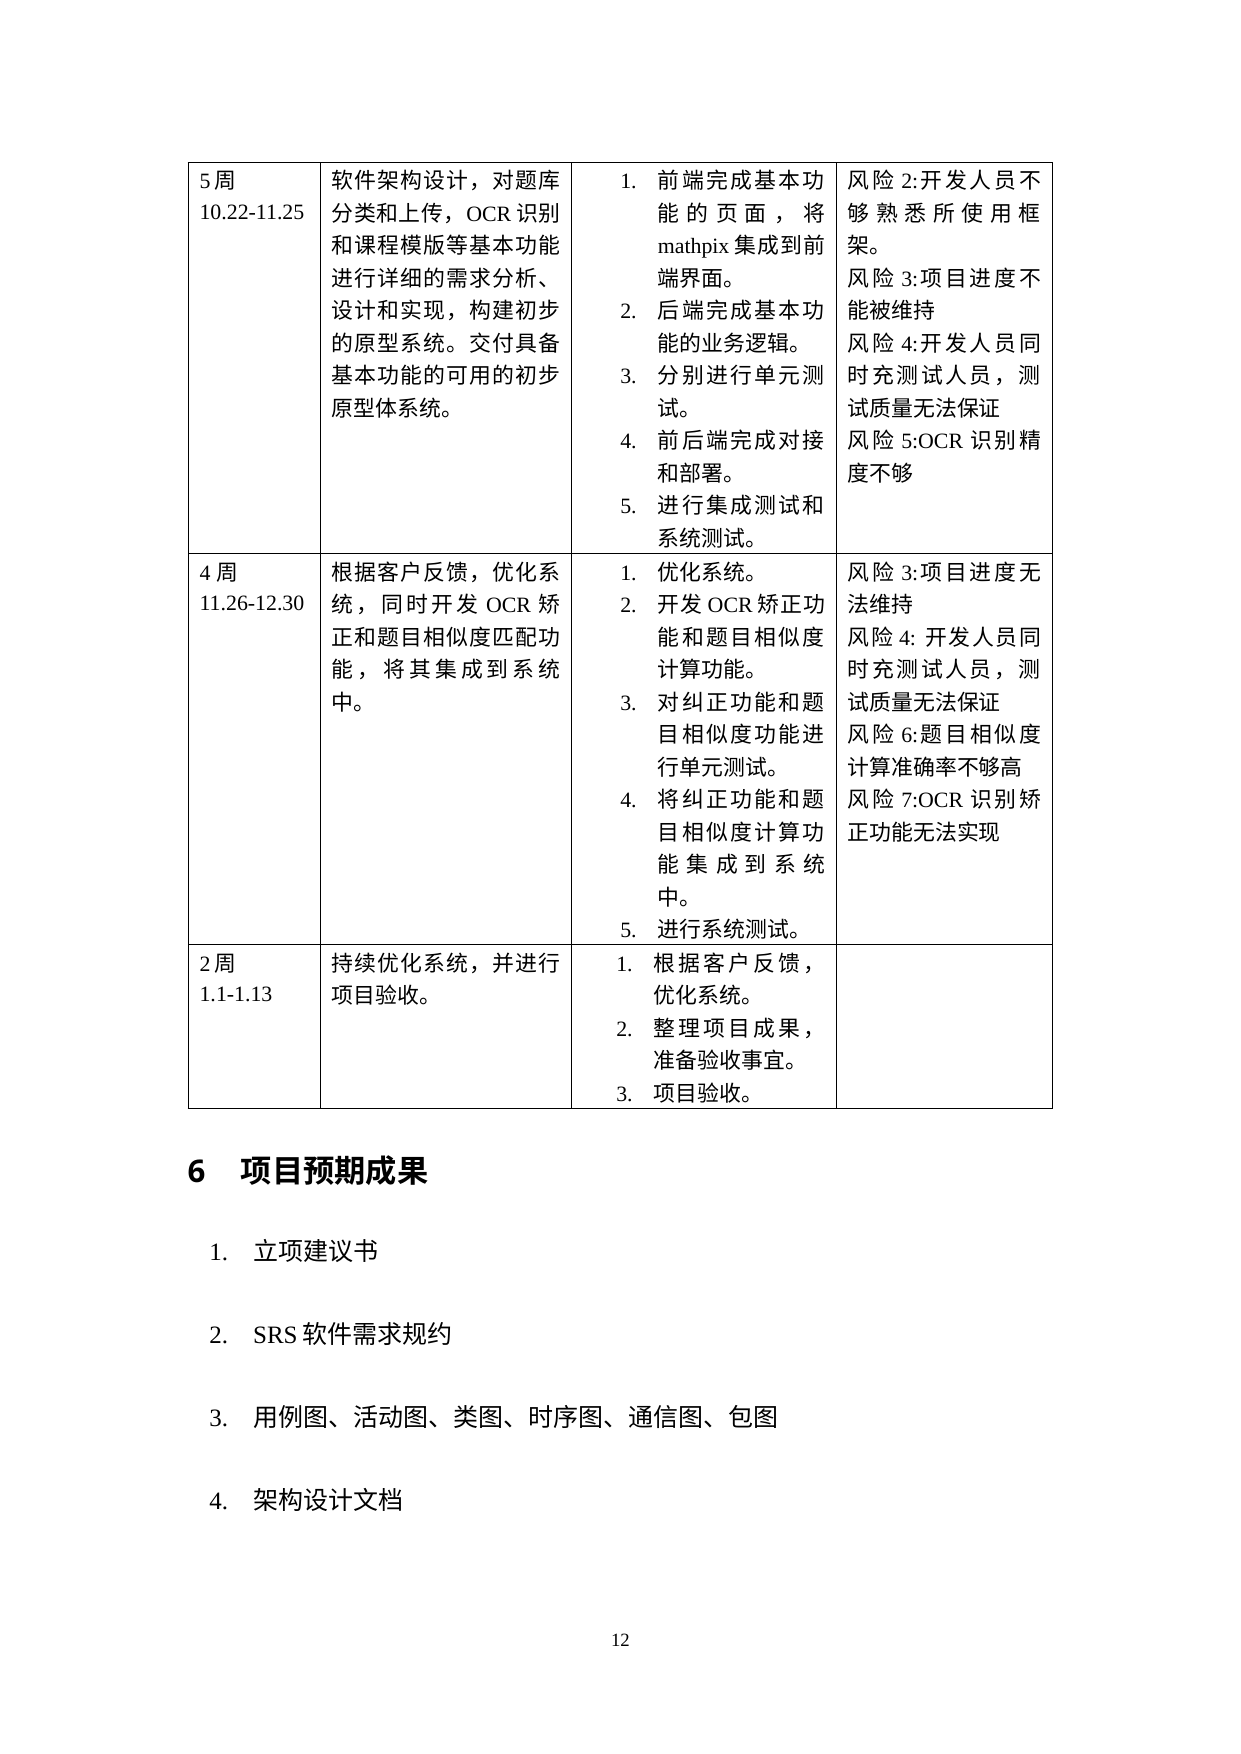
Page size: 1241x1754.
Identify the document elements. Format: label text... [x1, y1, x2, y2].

list 立项建议书 [209, 1217, 1053, 1282]
table_cell 风险2:开发人员不够熟悉所使用框架。 风险3:项目进度不能被维持 风险4:开发人员同时充测试人员，测试质量无法保证 风险5:OCR识别精度不够 [837, 163, 1052, 553]
table_cell 前端完成基本功能的页面，将mathpix集成到前端界面。 后端完成基本功能的业务逻辑。 分别进行单元测试。 前后端完成对接和部署。 进行集成测试和系统测试。 [572, 163, 836, 553]
table_cell 优化系统。 开发OCR矫正功能和题目相似度计算功能。 对纠正功能和题目相似度功能进行单元测试。 将纠正功能和题目相似度计算功能集成到系统中。 进行系统测试。 [572, 554, 836, 944]
list 用例图、活动图、类图、时序图、通信图、包图 [209, 1383, 1053, 1448]
table_cell 软件架构设计，对题库分类和上传，OCR识别和课程模版等基本功能进行详细的需求分析、设计和实现，构建初步的原型系统。交付具备基本功能的可用的初步原型体系统。 [321, 163, 571, 553]
table_cell [837, 945, 1052, 1108]
table_cell 根据客户反馈，优化系统。 整理项目成果，准备验收事宜。 项目验收。 [572, 945, 836, 1108]
table_cell 2周 1.1-1.13 [189, 945, 320, 1108]
subtitle 项目预期成果 [187, 1146, 1053, 1192]
list 架构设计文档 [209, 1466, 1053, 1531]
table_cell 持续优化系统，并进行项目验收。 [321, 945, 571, 1108]
table_cell 4 周 11.26-12.30 [189, 554, 320, 944]
table_cell 5周 10.22-11.25 [189, 163, 320, 553]
list SRS软件需求规约 [209, 1300, 1053, 1365]
table_cell 根据客户反馈，优化系统，同时开发OCR矫正和题目相似度匹配功能，将其集成到系统中。 [321, 554, 571, 944]
table_cell 风险3:项目进度无法维持 风险4: 开发人员同时充测试人员，测试质量无法保证 风险6:题目相似度计算准确率不够高 风险7:OCR识别矫正功能无法实现 [837, 554, 1052, 944]
